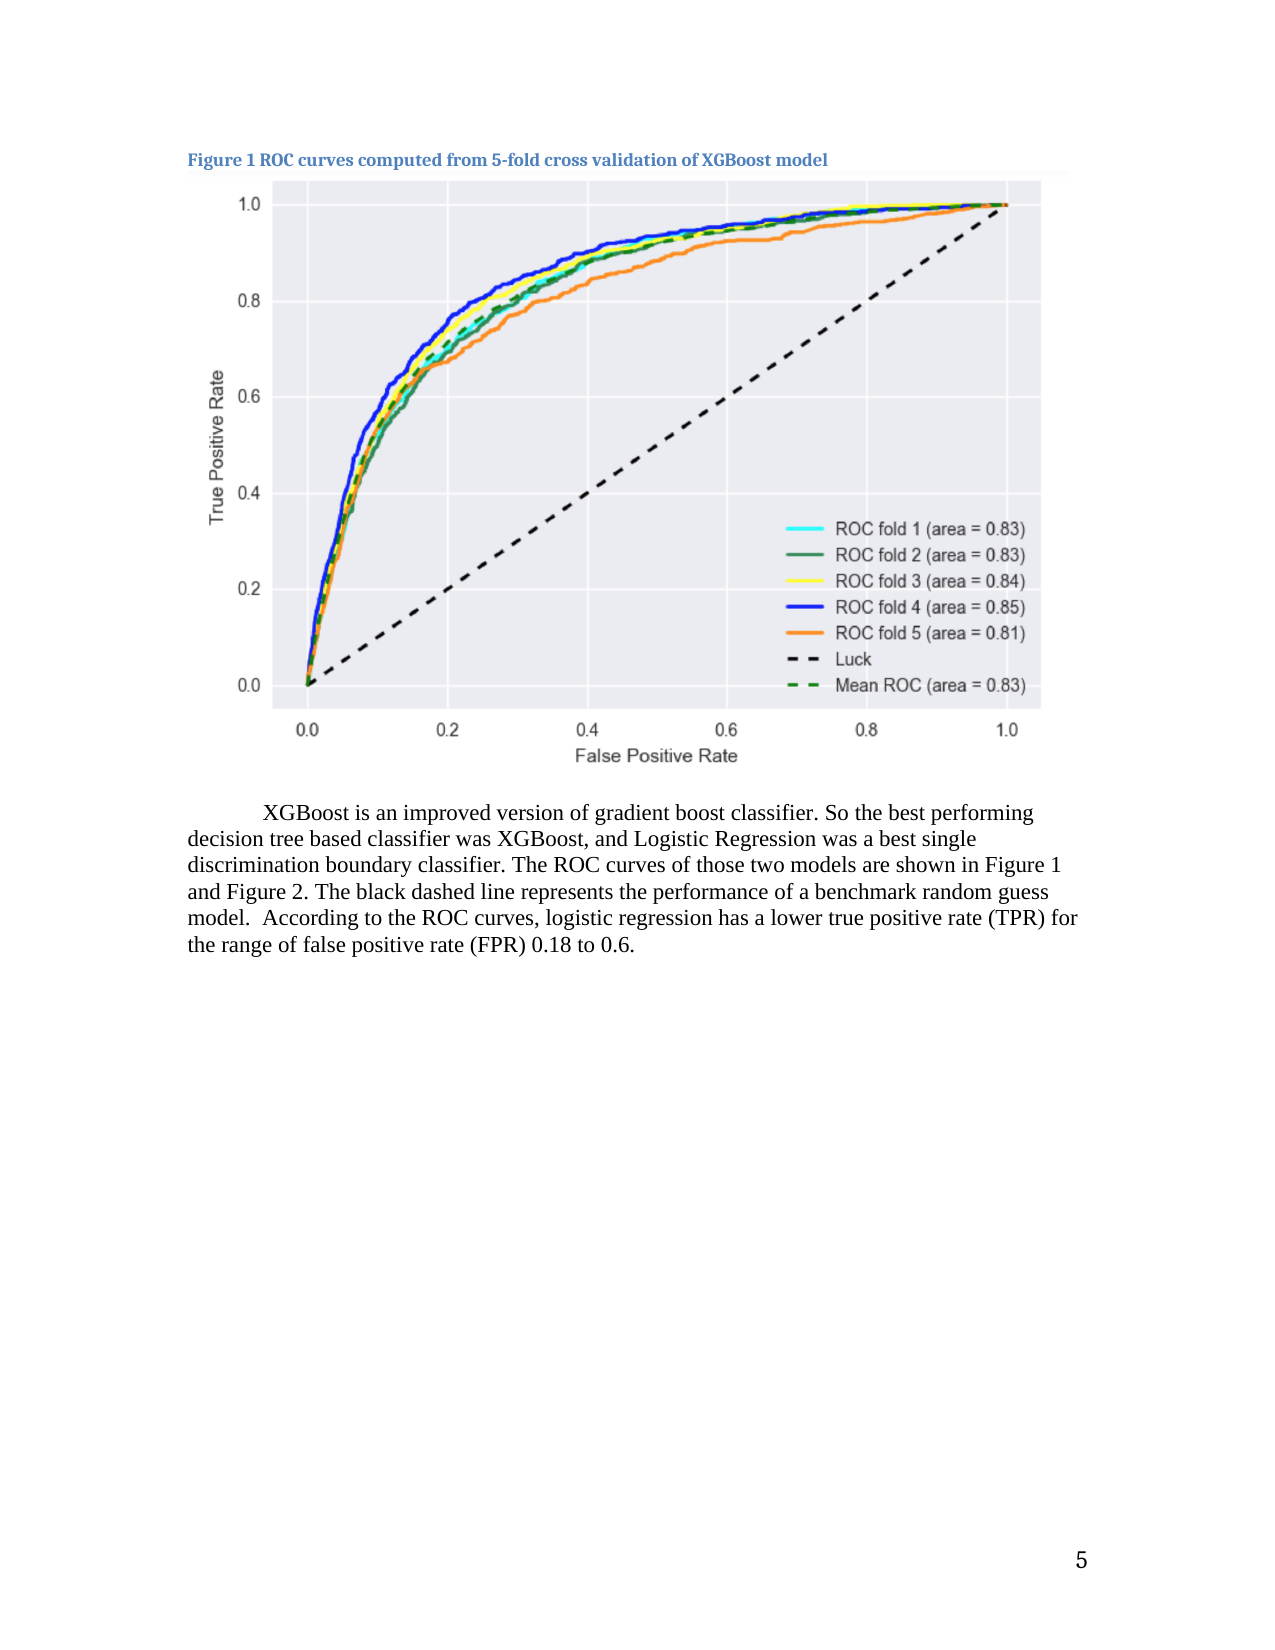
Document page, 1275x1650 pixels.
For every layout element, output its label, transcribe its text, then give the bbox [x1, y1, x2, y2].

picture [187, 171, 1069, 778]
text XGBoost is an improved version of gradient boost classifier. So the best performing decision tree based classifier was XGBoost, and Logistic Regression was a best single discrimination boundary classifier. The ROC curves of those two models are shown in Figure 1 and Figure 2. The black dashed line represents the performance of a benchmark random guess model. According to the ROC curves, logistic regression has a lower true positive rate (TPR) for the range of false positive rate (FPR) 0.18 to 0.6. [187, 799, 1087, 957]
